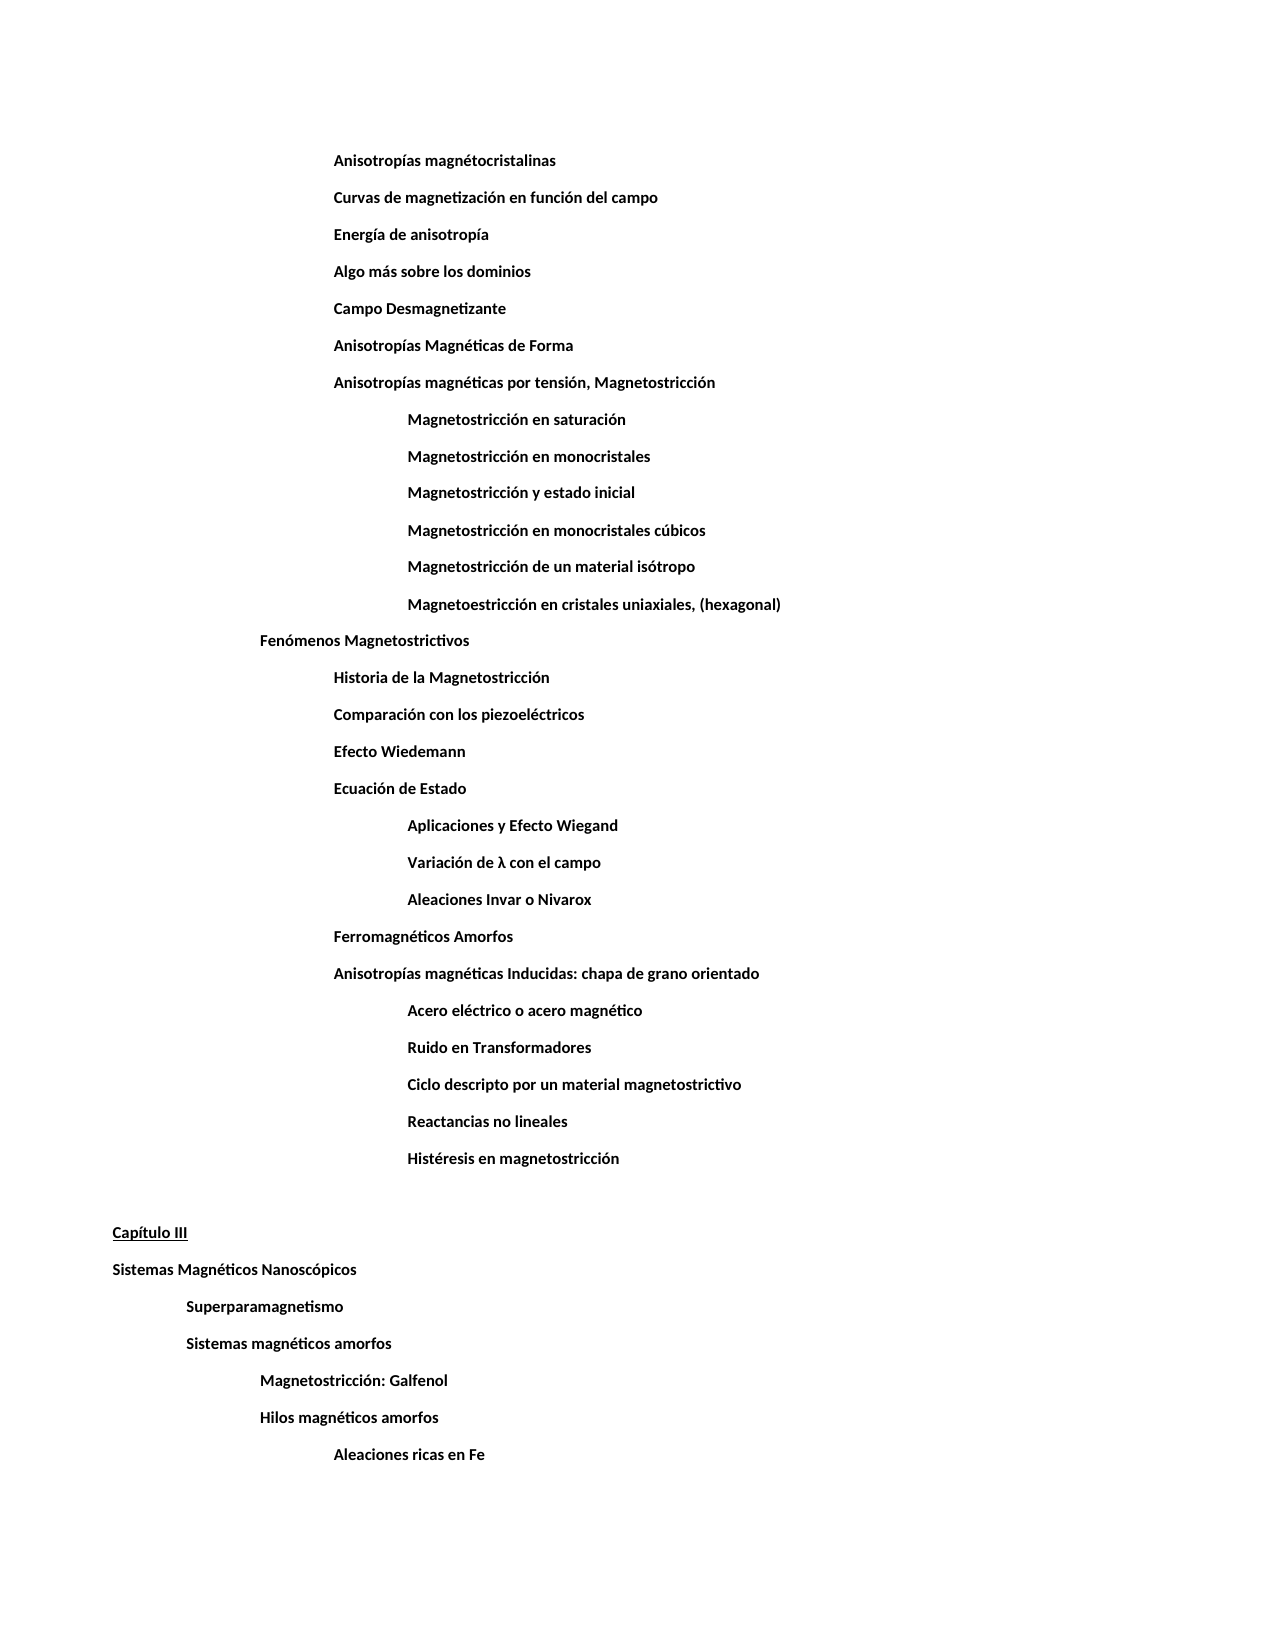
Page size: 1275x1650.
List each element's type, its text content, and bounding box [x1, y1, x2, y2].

text Anisotropías magnétocristalinas [186, 150, 1162, 170]
text Fenómenos Magnetostrictivos [112, 631, 1162, 651]
text Campo Desmagnetizante [112, 298, 1162, 318]
text Anisotropías magnéticas Inducidas: chapa de grano orientado [260, 963, 1162, 984]
text Aleaciones ricas en Fe [112, 1444, 1162, 1464]
text Magnetostricción: Galfenol [112, 1370, 1162, 1391]
text Comparación con los piezoeléctricos [112, 705, 1162, 725]
text Hilos magnéticos amorfos [112, 1407, 1162, 1428]
text Reactancias no lineales [334, 1111, 1162, 1132]
text Magnetostricción en monocristales cúbicos [112, 520, 1162, 540]
text Ecuación de Estado [112, 779, 1162, 799]
text Acero eléctrico o acero magnético [334, 1001, 1162, 1021]
text Ciclo descripto por un material magnetostrictivo [334, 1074, 1162, 1095]
text Sistemas magnéticos amorfos [112, 1333, 1162, 1354]
text Superparamagnetismo [112, 1296, 1162, 1317]
text Aleaciones Invar o Nivarox [112, 889, 1162, 910]
text Energía de anisotropía [186, 224, 1162, 244]
text Capítulo III [112, 1222, 1162, 1243]
text Magnetostricción en saturación [112, 409, 1162, 429]
text Ruido en Transformadores [334, 1037, 1162, 1058]
text Variación de λ con el campo [112, 853, 1162, 873]
text Sistemas Magnéticos Nanoscópicos [112, 1259, 1162, 1280]
text Histéresis en magnetostricción [334, 1148, 1162, 1169]
text Aplicaciones y Efecto Wiegand [112, 816, 1162, 836]
text Ferromagnéticos Amorfos [112, 927, 1162, 947]
text Anisotropías magnéticas por tensión, Magnetostricción [112, 372, 1162, 392]
text Historia de la Magnetostricción [112, 668, 1162, 688]
text Algo más sobre los dominios [112, 261, 1162, 281]
text Magnetoestricción en cristales uniaxiales, (hexagonal) [334, 594, 1162, 614]
text Magnetostricción de un material isótropo [112, 557, 1162, 577]
text Anisotropías Magnéticas de Forma [112, 335, 1162, 355]
text Magnetostricción y estado inicial [112, 483, 1162, 503]
text Magnetostricción en monocristales [112, 446, 1162, 466]
text Efecto Wiedemann [112, 742, 1162, 762]
text Curvas de magnetización en función del campo [186, 187, 1162, 207]
